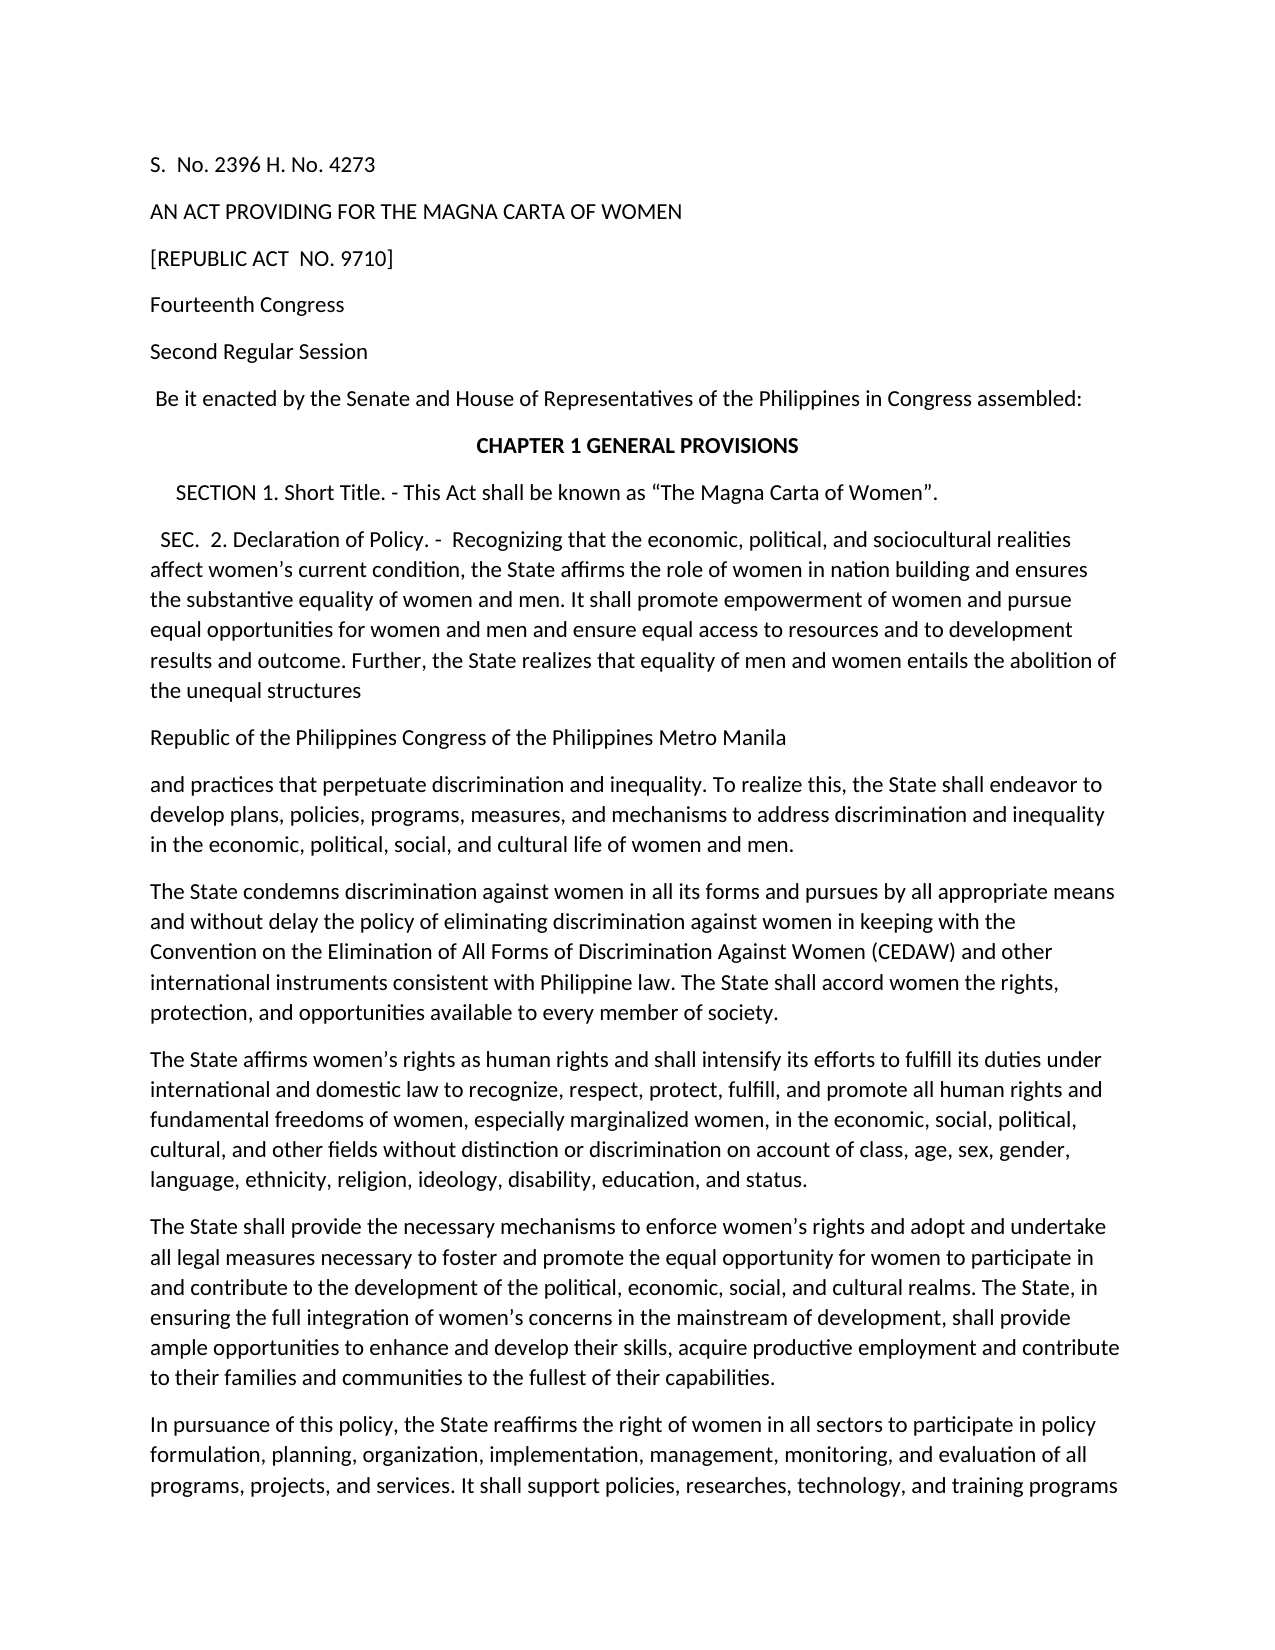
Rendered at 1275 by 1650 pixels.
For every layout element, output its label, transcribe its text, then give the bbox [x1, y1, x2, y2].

text The State condemns discrimination against women in all its forms and pursues by all appropriate means and without delay the policy of eliminating discrimination against women in keeping with the Convention on the Elimination of All Forms of Discrimination Against Women (CEDAW) and other international instruments consistent with Philippine law. The State shall accord women the rights, protection, and opportunities available to every member of society. [150, 877, 1125, 1026]
text and practices that perpetuate discrimination and inequality. To realize this, the State shall endeavor to develop plans, policies, programs, measures, and mechanisms to address discrimination and inequality in the economic, political, social, and cultural life of women and men. [150, 770, 1125, 858]
text The State affirms women’s rights as human rights and shall intensify its efforts to fulfill its duties under international and domestic law to recognize, respect, protect, fulfill, and promote all human rights and fundamental freedoms of women, especially marginalized women, in the economic, social, political, cultural, and other fields without distinction or discrimination on account of class, age, sex, gender, language, ethnicity, religion, ideology, disability, education, and status. [150, 1045, 1125, 1194]
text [150, 1410, 1125, 1499]
text SEC. 2. Declaration of Policy. - Recognizing that the economic, political, and sociocultural realities affect women’s current condition, the State affirms the role of women in nation building and ensures the substantive equality of women and men. It shall promote empowerment of women and pursue equal opportunities for women and men and ensure equal access to resources and to development results and outcome. Further, the State realizes that equality of men and women entails the abolition of the unequal structures [150, 525, 1125, 704]
text Republic of the Philippines Congress of the Philippines Metro Manila [150, 723, 1125, 751]
text Fourteenth Congress [150, 291, 1125, 319]
text S. No. 2396 H. No. 4273 [150, 150, 1125, 178]
text The State shall provide the necessary mechanisms to enforce women’s rights and adopt and undertake all legal measures necessary to foster and promote the equal opportunity for women to participate in and contribute to the development of the political, economic, social, and cultural realms. The State, in ensuring the full integration of women’s concerns in the mainstream of development, shall provide ample opportunities to enhance and develop their skills, acquire productive employment and contribute to their families and communities to the fullest of their capabilities. [150, 1212, 1125, 1392]
text SECTION 1. Short Title. - This Act shall be known as “The Magna Carta of Women”. [150, 478, 1125, 506]
text Second Regular Session [150, 337, 1125, 366]
text [REPUBLIC ACT NO. 9710] [150, 244, 1125, 272]
text Be it enacted by the Senate and House of Representatives of the Philippines in Congress assembled: [150, 384, 1125, 412]
text AN ACT PROVIDING FOR THE MAGNA CARTA OF WOMEN [150, 197, 1125, 225]
text CHAPTER 1 GENERAL PROVISIONS [150, 431, 1125, 459]
